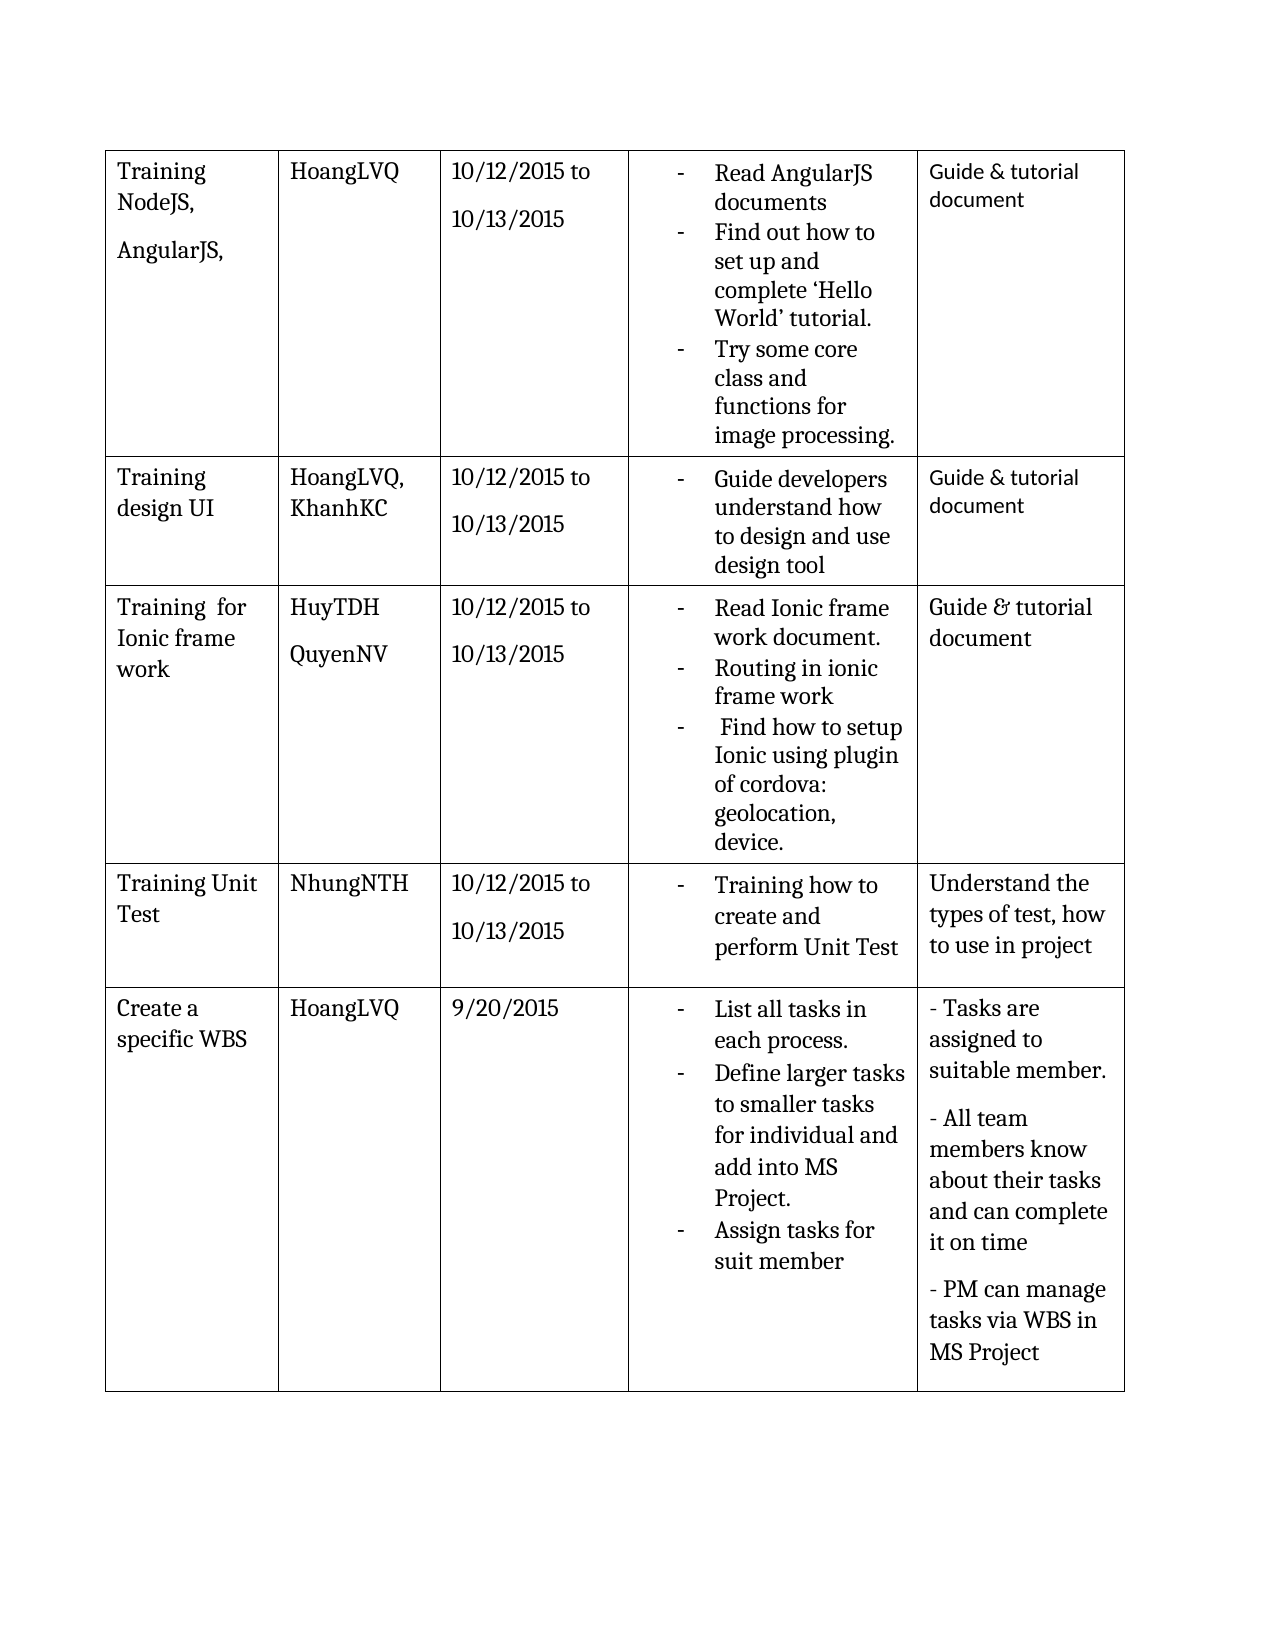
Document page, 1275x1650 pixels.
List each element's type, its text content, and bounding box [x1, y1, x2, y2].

table_cell 9/20/2015 [441, 988, 628, 1391]
table_cell Understand the types of test, how to use in project [918, 864, 1124, 987]
table_cell HoangLVQ, KhanhKC [279, 457, 440, 585]
table_cell Guide & tutorial document [918, 457, 1124, 585]
table_cell Read Ionic frame work document. Routing in ionic frame work Find how to setup Ionic using plugin of cordova: geolocation, device. [629, 586, 917, 862]
table_cell List all tasks in each process. Define larger tasks to smaller tasks for individual and add into MS Project. Assign tasks for suit member [629, 988, 917, 1391]
table_cell Create a specific WBS [106, 988, 278, 1391]
table_cell HuyTDH QuyenNV [279, 586, 440, 862]
table_cell Training how to create and perform Unit Test [629, 864, 917, 987]
table_cell 10/12/2015 to 10/13/2015 [441, 151, 628, 456]
table_cell Guide & tutorial document [918, 151, 1124, 456]
table_cell 10/12/2015 to 10/13/2015 [441, 864, 628, 987]
table_cell NhungNTH [279, 864, 440, 987]
table_cell Training NodeJS, AngularJS, [106, 151, 278, 456]
table_cell HoangLVQ [279, 151, 440, 456]
table_cell - Tasks are assigned to suitable member. - All team members know about their tasks and can complete it on time - PM can manage tasks via WBS in MS Project [918, 988, 1124, 1391]
table_cell HoangLVQ [279, 988, 440, 1391]
table_cell Read AngularJS documents Find out how to set up and complete ‘Hello World’ tutorial. Try some core class and functions for image processing. [629, 151, 917, 456]
table_cell Guide developers understand how to design and use design tool [629, 457, 917, 585]
table_cell Training design UI [106, 457, 278, 585]
table_cell 10/12/2015 to 10/13/2015 [441, 586, 628, 862]
table_cell Training Unit Test [106, 864, 278, 987]
table_cell Guide & tutorial document [918, 586, 1124, 862]
table_cell Training for Ionic frame work [106, 586, 278, 862]
table_cell 10/12/2015 to 10/13/2015 [441, 457, 628, 585]
